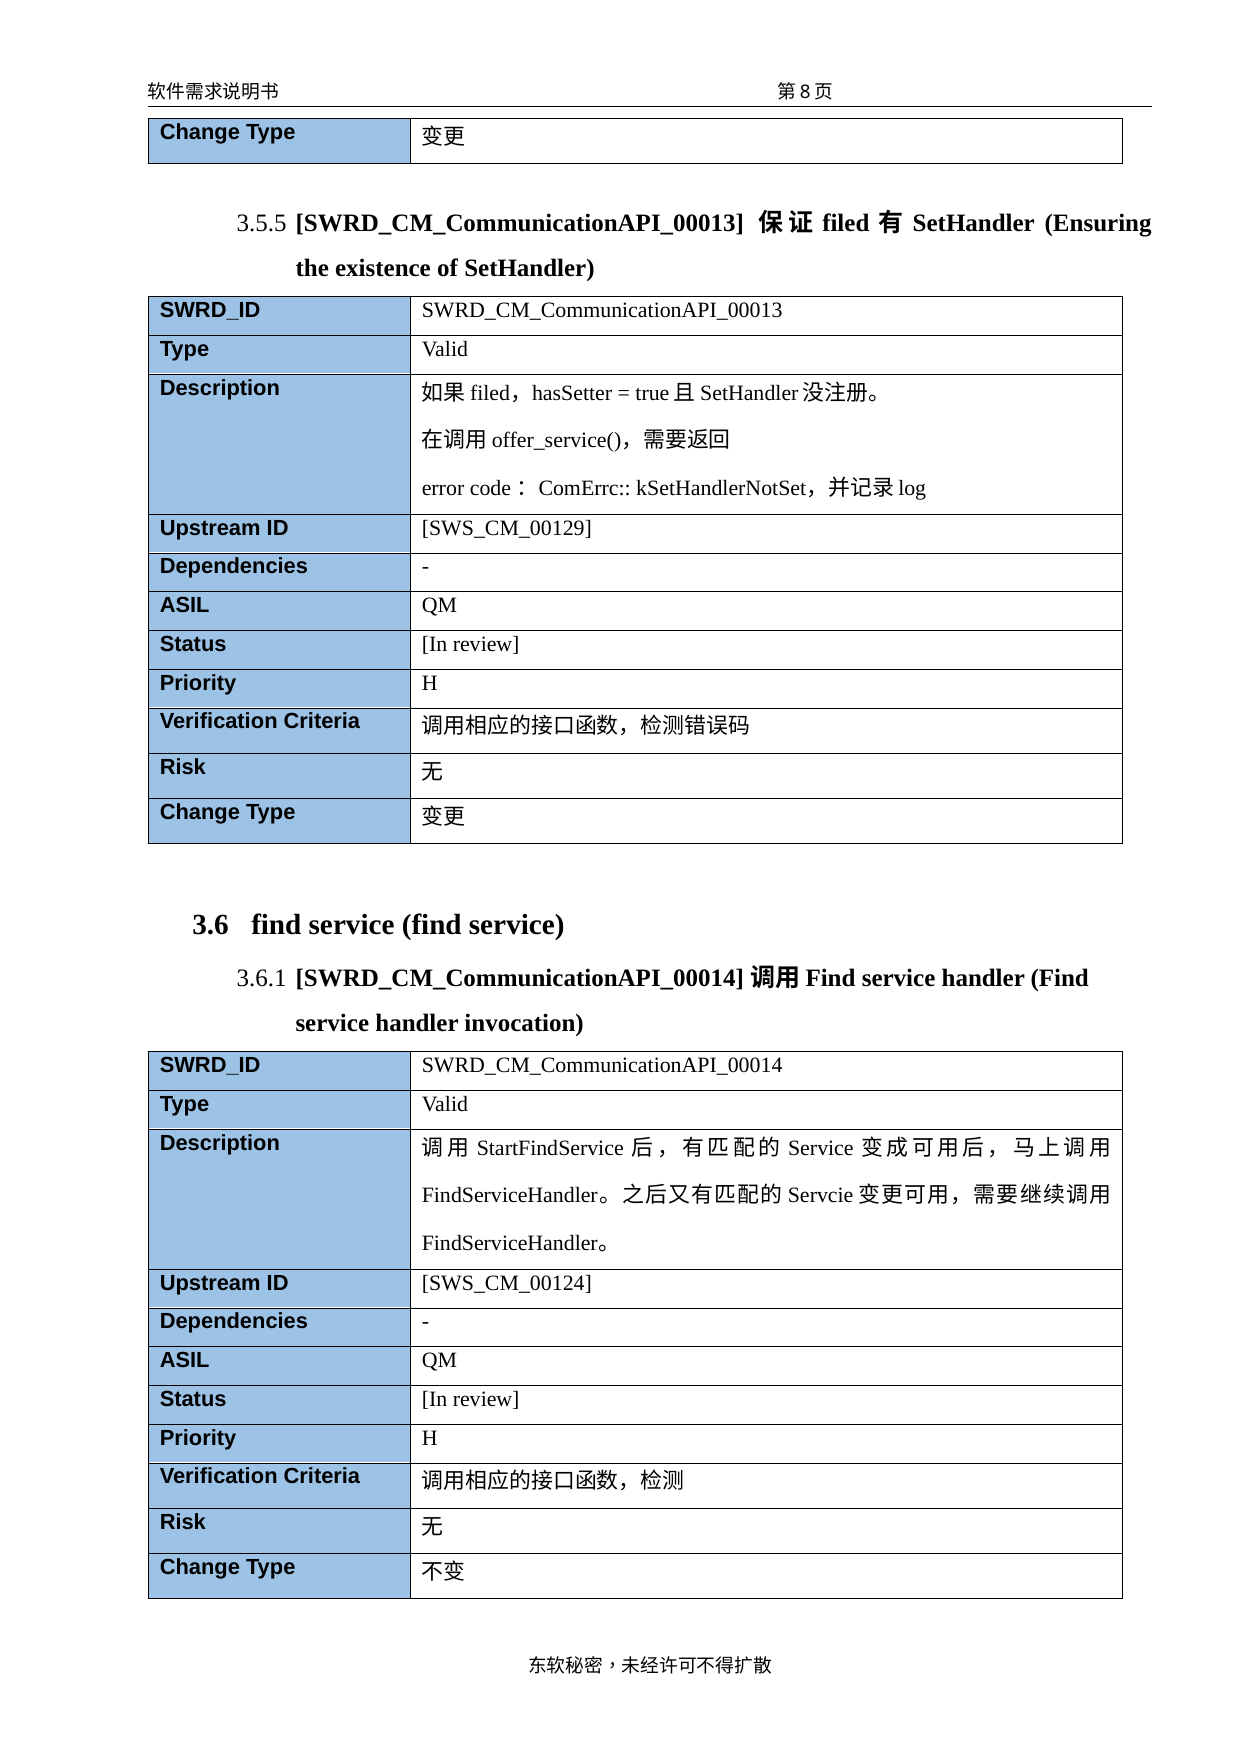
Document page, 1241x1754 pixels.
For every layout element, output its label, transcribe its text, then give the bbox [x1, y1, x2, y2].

table_header SWRD_CM_CommunicationAPI_00013 [411, 297, 1122, 335]
table_cell - [411, 1309, 1122, 1346]
table_cell H [411, 1425, 1122, 1462]
table_cell Description [149, 1130, 410, 1269]
table_cell QM [411, 1347, 1122, 1385]
table_cell Change Type [149, 799, 410, 843]
table_cell Type [149, 1091, 410, 1128]
table_cell Risk [149, 1509, 410, 1553]
table_cell 调用StartFindService后，有匹配的Service变成可用后，马上调用FindServiceHandler。之后又有匹配的Servcie变更可用，需要继续调用FindServiceHandler。 [411, 1130, 1122, 1269]
table_cell Valid [411, 1091, 1122, 1128]
table_cell Dependencies [149, 1309, 410, 1346]
table_cell ASIL [149, 1347, 410, 1385]
table_cell Valid [411, 336, 1122, 373]
table_cell 无 [411, 754, 1122, 798]
table_cell Status [149, 631, 410, 669]
table_cell 无 [411, 1509, 1122, 1553]
table_cell Verification Criteria [149, 709, 410, 753]
table_cell 变更 [411, 119, 1122, 163]
table_cell 调用相应的接口函数，检测 [411, 1464, 1122, 1508]
table_cell 不变 [411, 1554, 1122, 1598]
table_cell Verification Criteria [149, 1464, 410, 1508]
table_cell [In review] [411, 631, 1122, 669]
table_header SWRD_CM_CommunicationAPI_00014 [411, 1052, 1122, 1090]
table_cell Description [149, 375, 410, 514]
table_cell ASIL [149, 592, 410, 630]
table_cell Type [149, 336, 410, 373]
table_cell Priority [149, 1425, 410, 1462]
table_cell [In review] [411, 1386, 1122, 1424]
table_cell Change Type [149, 119, 410, 163]
subtitle find service (find service) [192, 907, 1152, 940]
table_cell 变更 [411, 799, 1122, 843]
table_cell Upstream ID [149, 515, 410, 552]
table_cell Dependencies [149, 554, 410, 591]
table_header SWRD_ID [149, 1052, 410, 1090]
table_cell H [411, 670, 1122, 707]
table_cell 如果filed，hasSetter = true且SetHandler没注册。 在调用offer_service()，需要返回 error code ：ComErrc:: kSetHandlerNotSet，并记录log [411, 375, 1122, 514]
table_header SWRD_ID [149, 297, 410, 335]
table_cell Risk [149, 754, 410, 798]
subtitle [SWRD_CM_CommunicationAPI_00014] 调用Find service handler (Find service handler invocation) [236, 957, 1152, 1037]
table_cell QM [411, 592, 1122, 630]
table_cell Priority [149, 670, 410, 707]
table_cell [SWS_CM_00129] [411, 515, 1122, 552]
table_cell [SWS_CM_00124] [411, 1270, 1122, 1307]
table_cell - [411, 554, 1122, 591]
table_cell Upstream ID [149, 1270, 410, 1307]
table_cell Change Type [149, 1554, 410, 1598]
table_cell Status [149, 1386, 410, 1424]
table_cell 调用相应的接口函数，检测错误码 [411, 709, 1122, 753]
subtitle [SWRD_CM_CommunicationAPI_00013] 保证filed有SetHandler (Ensuring the existence of SetHandler) [236, 202, 1152, 282]
